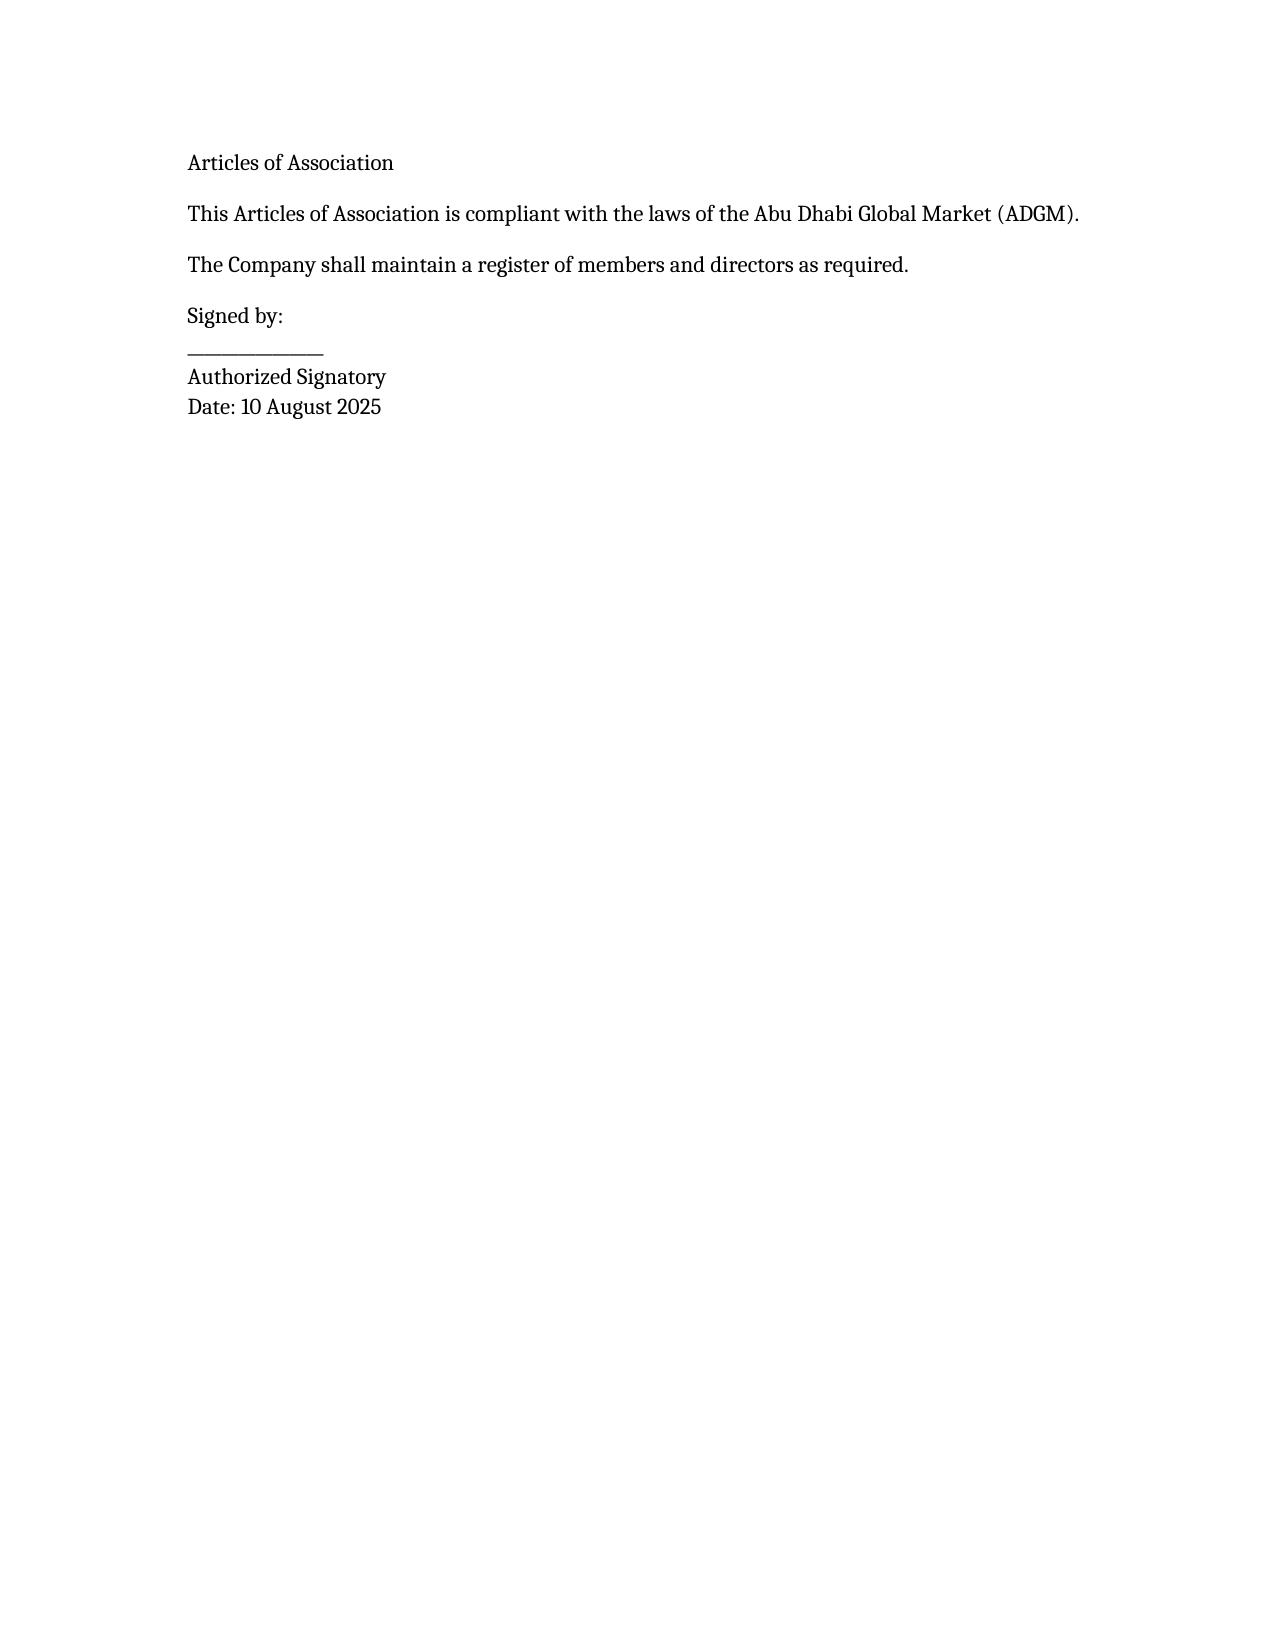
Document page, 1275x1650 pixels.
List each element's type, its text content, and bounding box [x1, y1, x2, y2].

text The Company shall maintain a register of members and directors as required. [187, 252, 1087, 278]
text Signed by: ________________ Authorized Signatory Date: 10 August 2025 [187, 303, 1087, 420]
text Articles of Association [187, 150, 1087, 176]
text This Articles of Association is compliant with the laws of the Abu Dhabi Global Market (ADGM). [187, 201, 1087, 227]
